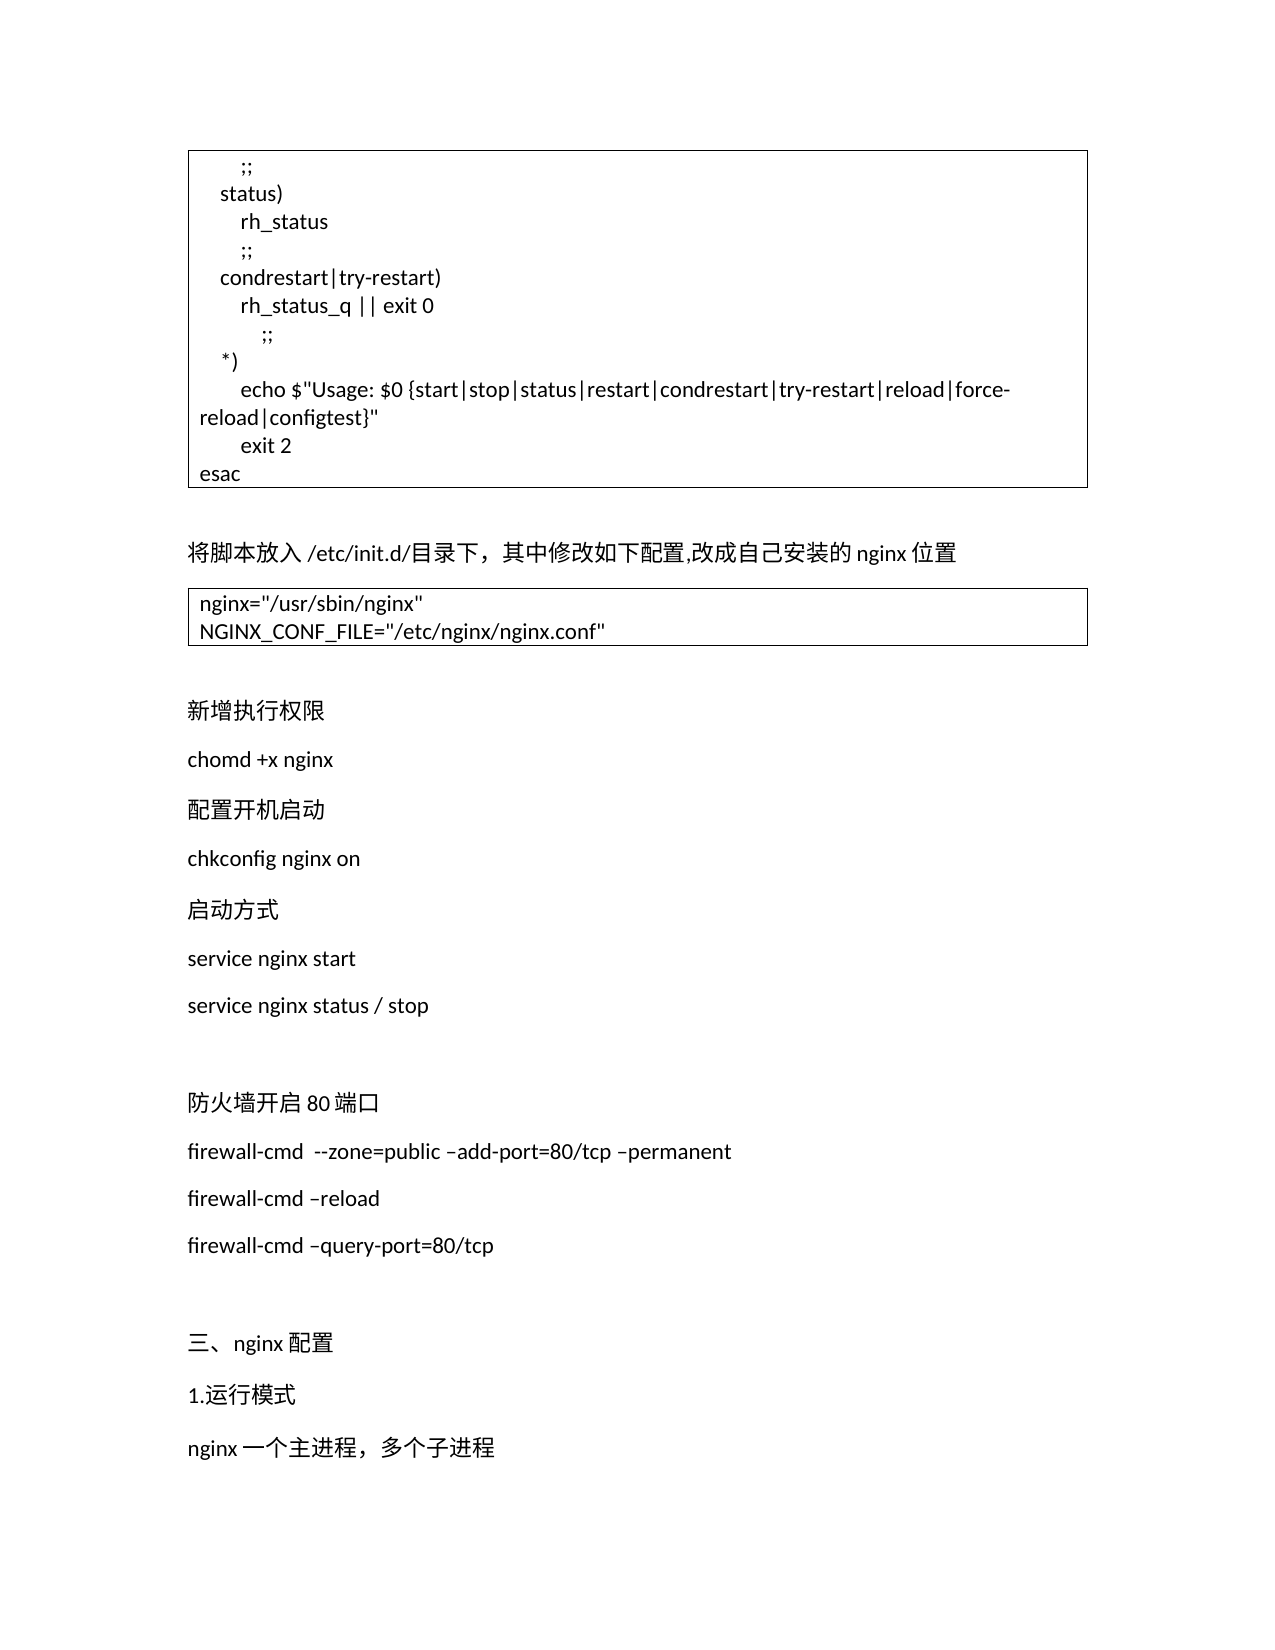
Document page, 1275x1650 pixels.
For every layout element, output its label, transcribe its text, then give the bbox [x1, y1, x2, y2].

text 将脚本放入 /etc/init.d/目录下，其中修改如下配置,改成自己安装的nginx位置 [187, 535, 1087, 568]
text 新增执行权限 [187, 693, 1087, 726]
text 配置开机启动 [187, 792, 1087, 825]
text 启动方式 [187, 891, 1087, 925]
text nginx 一个主进程，多个子进程 [187, 1429, 1087, 1463]
text chomd +x nginx [187, 745, 1087, 773]
text firewall-cmd –query-port=80/tcp [187, 1231, 1087, 1259]
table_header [189, 151, 1087, 487]
text 三、nginx配置 [187, 1324, 1087, 1358]
text firewall-cmd –reload [187, 1184, 1087, 1212]
text service nginx start [187, 944, 1087, 972]
text service nginx status / stop [187, 991, 1087, 1019]
text firewall-cmd --zone=public –add-port=80/tcp –permanent [187, 1137, 1087, 1165]
text 1.运行模式 [187, 1377, 1087, 1410]
text chkconfig nginx on [187, 844, 1087, 873]
text 防火墙开启80端口 [187, 1084, 1087, 1118]
table_header nginx="/usr/sbin/nginx" NGINX_CONF_FILE="/etc/nginx/nginx.conf" [189, 589, 1087, 645]
